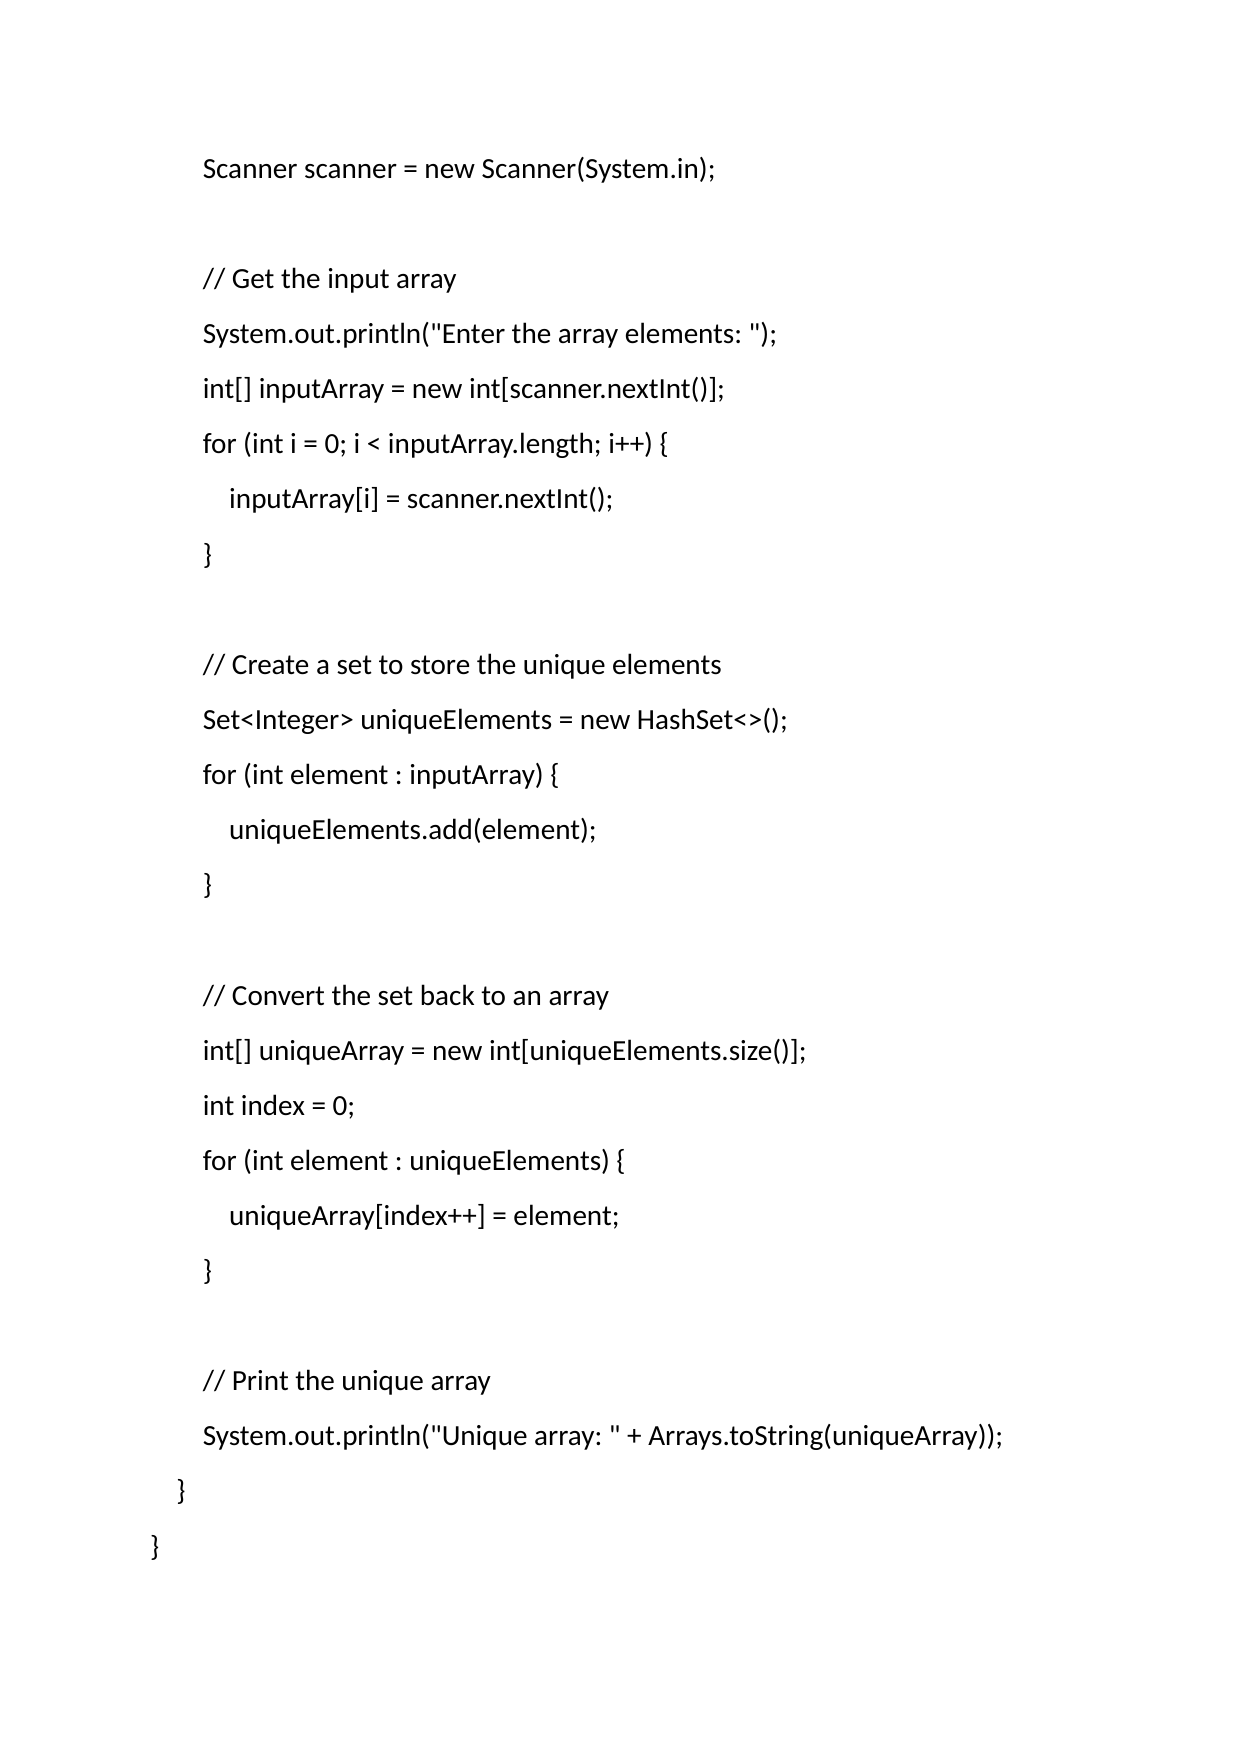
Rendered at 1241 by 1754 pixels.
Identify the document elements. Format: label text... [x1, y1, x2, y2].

text for (int element : uniqueElements) { [150, 1142, 1090, 1177]
text // Get the input array [150, 260, 1090, 296]
text inputArray[i] = scanner.nextInt(); [150, 481, 1090, 516]
text uniqueArray[index++] = element; [150, 1197, 1090, 1233]
text int index = 0; [150, 1087, 1090, 1122]
text // Convert the set back to an array [150, 977, 1090, 1012]
text int[] uniqueArray = new int[uniqueElements.size()]; [150, 1032, 1090, 1067]
text Set<Integer> uniqueElements = new HashSet<>(); [150, 701, 1090, 737]
text for (int element : inputArray) { [150, 756, 1090, 792]
text System.out.println("Unique array: " + Arrays.toString(uniqueArray)); [150, 1417, 1090, 1453]
text int[] inputArray = new int[scanner.nextInt()]; [150, 370, 1090, 406]
text } [150, 1472, 1090, 1508]
text } [150, 1528, 1090, 1563]
text // Create a set to store the unique elements [150, 646, 1090, 682]
text Scanner scanner = new Scanner(System.in); [150, 150, 1090, 186]
text // Print the unique array [150, 1362, 1090, 1398]
text uniqueElements.add(element); [150, 811, 1090, 847]
text } [150, 1252, 1090, 1288]
text for (int i = 0; i < inputArray.length; i++) { [150, 426, 1090, 461]
text } [150, 866, 1090, 902]
text System.out.println("Enter the array elements: "); [150, 315, 1090, 351]
text } [150, 536, 1090, 571]
